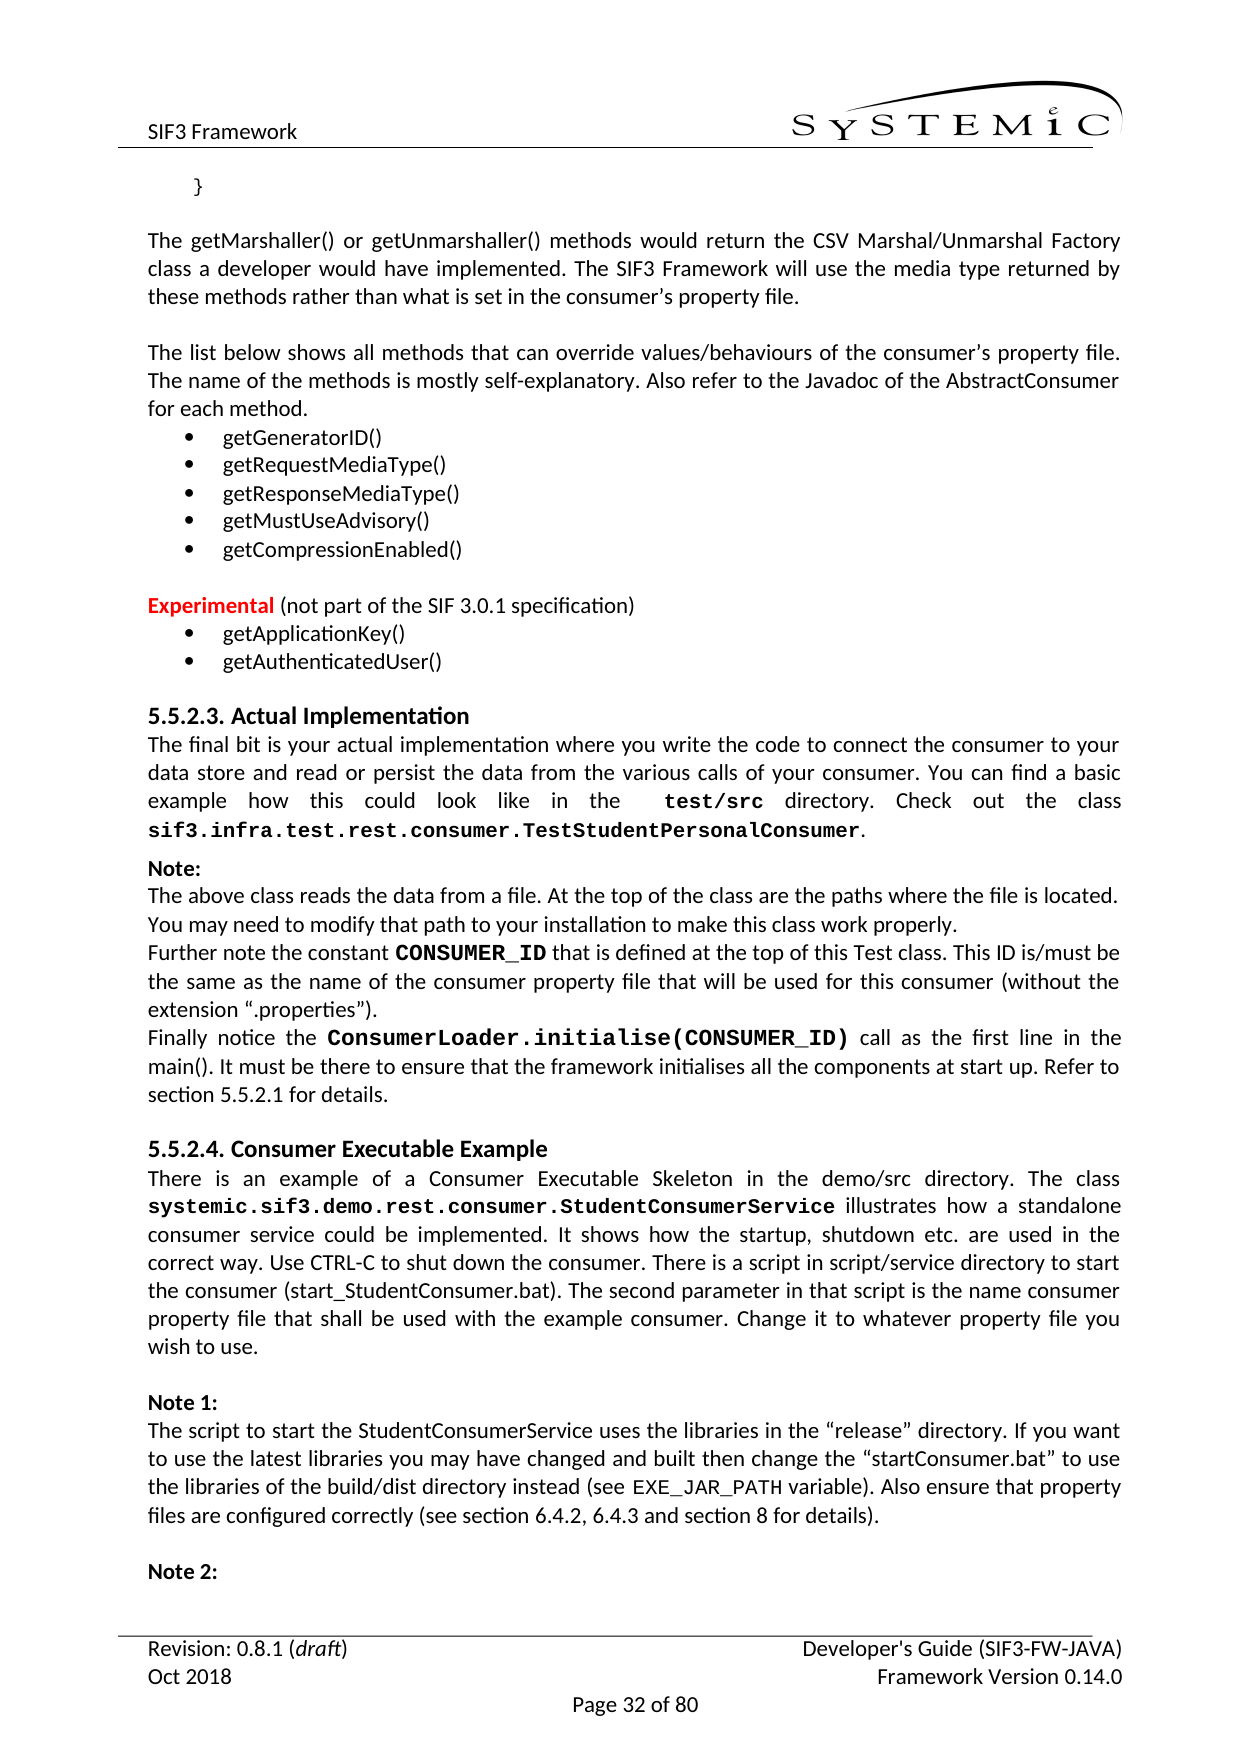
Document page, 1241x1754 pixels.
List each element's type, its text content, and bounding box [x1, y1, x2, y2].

text The final bit is your actual implementation where you write the code to connect the consumer to your data store and read or persist the data from the various calls of your consumer. You can find a basic example how this could look like in the test/src directory. Check out the class sif3.infra.test.rest.consumer.TestStudentPersonalConsumer. [148, 730, 1122, 843]
text The list below shows all methods that can override values/behaviours of the consumer’s property file. The name of the methods is mostly self-explanatory. Also refer to the Javadoc of the AbstractConsumer for each method. [148, 338, 1122, 423]
subtitle Actual Implementation [148, 700, 1122, 730]
text The above class reads the data from a file. At the top of the class are the paths where the file is located. You may need to modify that path to your installation to make this class work properly. [148, 882, 1122, 938]
text } [148, 177, 1122, 198]
list getRequestMediaType() [185, 451, 1122, 479]
text Note 1: [148, 1388, 1122, 1416]
text Finally notice the ConsumerLoader.initialise(CONSUMER_ID) call as the first line in the main(). It must be there to ensure that the framework initialises all the components at start up. Refer to section 5.5.2.1 for details. [148, 1023, 1122, 1108]
list getCompressionEnabled() [185, 535, 1122, 563]
list getMustUseAdvisory() [185, 507, 1122, 535]
subtitle Consumer Executable Example [148, 1133, 1122, 1164]
text Further note the constant CONSUMER_ID that is defined at the top of this Test class. This ID is/must be the same as the name of the consumer property file that will be used for this consumer (without the extension “.properties”). [148, 938, 1122, 1023]
text Note: [148, 854, 1122, 882]
list getResponseMediaType() [185, 479, 1122, 507]
text Experimental (not part of the SIF 3.0.1 specification) [148, 591, 1122, 619]
text There is an example of a Consumer Executable Skeleton in the demo/src directory. The class systemic.sif3.demo.rest.consumer.StudentConsumerService illustrates how a standalone consumer service could be implemented. It shows how the startup, shutdown etc. are used in the correct way. Use CTRL-C to shut down the consumer. There is a script in script/service directory to start the consumer (start_StudentConsumer.bat). The second parameter in that script is the name consumer property file that shall be used with the example consumer. Change it to whatever property file you wish to use. [148, 1164, 1122, 1360]
text The script to start the StudentConsumerService uses the libraries in the “release” directory. If you want to use the latest libraries you may have changed and built then change the “startConsumer.bat” to use the libraries of the build/dist directory instead (see EXE_JAR_PATH variable). Also ensure that property files are configured correctly (see section 6.4.2, 6.4.3 and section 8 for details). [148, 1416, 1122, 1529]
text The getMarshaller() or getUnmarshaller() methods would return the CSV Marshal/Unmarshal Factory class a developer would have implemented. The SIF3 Framework will use the media type returned by these methods rather than what is set in the consumer’s property file. [148, 226, 1122, 311]
list getGeneratorID() [185, 423, 1122, 451]
list getApplicationKey() [185, 619, 1122, 647]
text Note 2: [148, 1557, 1122, 1585]
picture [792, 80, 1123, 140]
list getAuthenticatedUser() [185, 647, 1122, 675]
